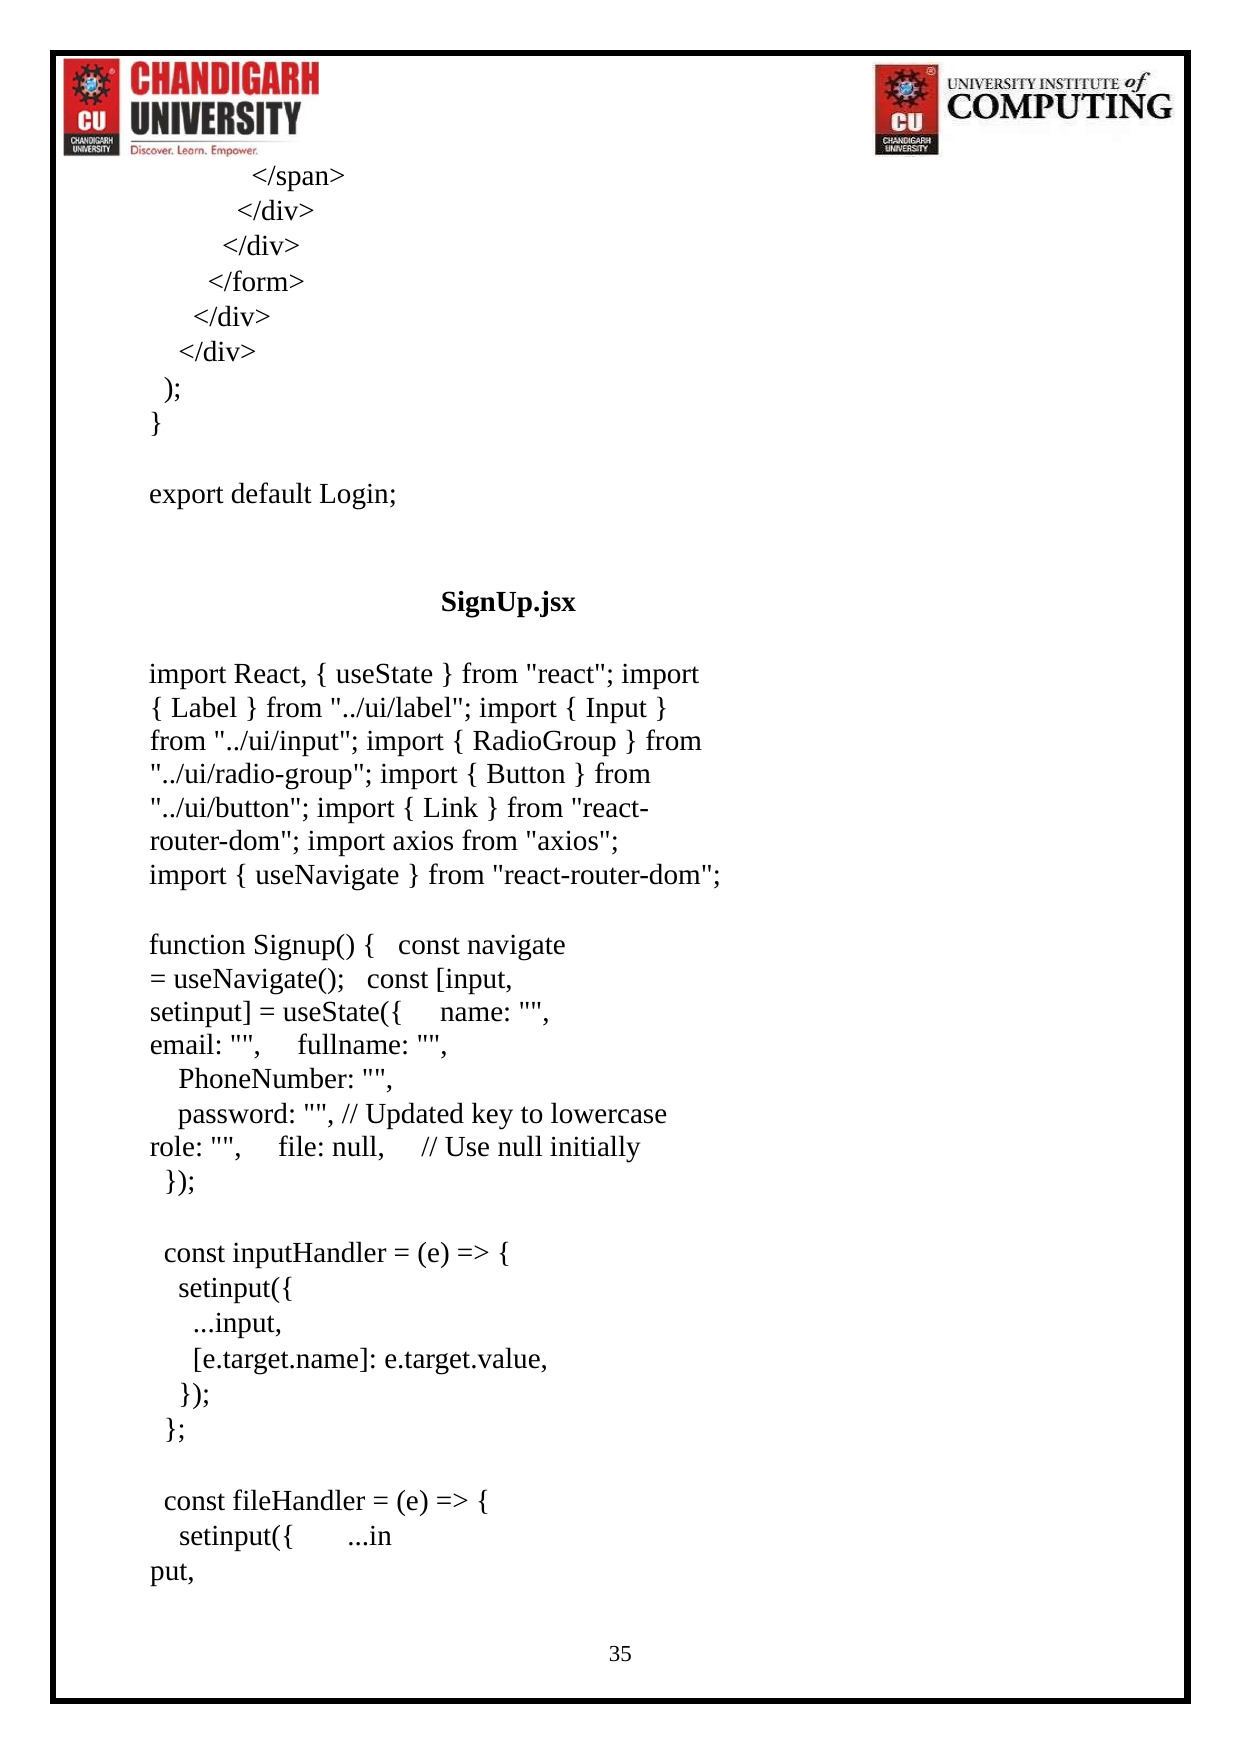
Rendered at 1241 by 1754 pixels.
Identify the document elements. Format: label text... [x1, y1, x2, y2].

picture [63, 58, 319, 157]
text const inputHandler = (e) => { [149, 1235, 1091, 1268]
text export default Login; [149, 477, 1091, 510]
text } [149, 405, 1091, 439]
text const fileHandler = (e) => { [149, 1483, 1091, 1516]
text ); [149, 370, 1091, 403]
text import React, { useState } from "react"; import { Label } from "../ui/label"; import { Input } from "../ui/input"; import { RadioGroup } from "../ui/radio-group"; import { Button } from "../ui/button"; import { Link } from "react-router-dom"; import axios from "axios"; [148, 657, 716, 856]
picture [872, 62, 1175, 157]
text </span> [149, 86, 1091, 191]
text PhoneNumber: "", [149, 1061, 1091, 1095]
text </div> [149, 334, 1091, 368]
text setinput({ [149, 1270, 1091, 1304]
text setinput({ ...input, [149, 1518, 392, 1586]
text import { useNavigate } from "react-router-dom"; [149, 857, 1091, 890]
text }; [149, 1411, 1091, 1445]
text }); [149, 1376, 1091, 1409]
text password: "", // Updated key to lowercase role: "", file: null, // Use null initially [148, 1097, 668, 1163]
text SignUp.jsx [149, 584, 1091, 618]
text </div> [149, 228, 1091, 262]
text </form> [149, 264, 1091, 297]
text function Signup() { const navigate = useNavigate(); const [input, setinput] = useState({ name: "", email: "", fullname: "", [148, 928, 572, 1061]
text }); [149, 1163, 1091, 1197]
text [e.target.name]: e.target.value, [149, 1341, 1091, 1374]
text </div> [149, 193, 1091, 227]
text </div> [149, 299, 1091, 333]
text ...input, [149, 1305, 1091, 1339]
